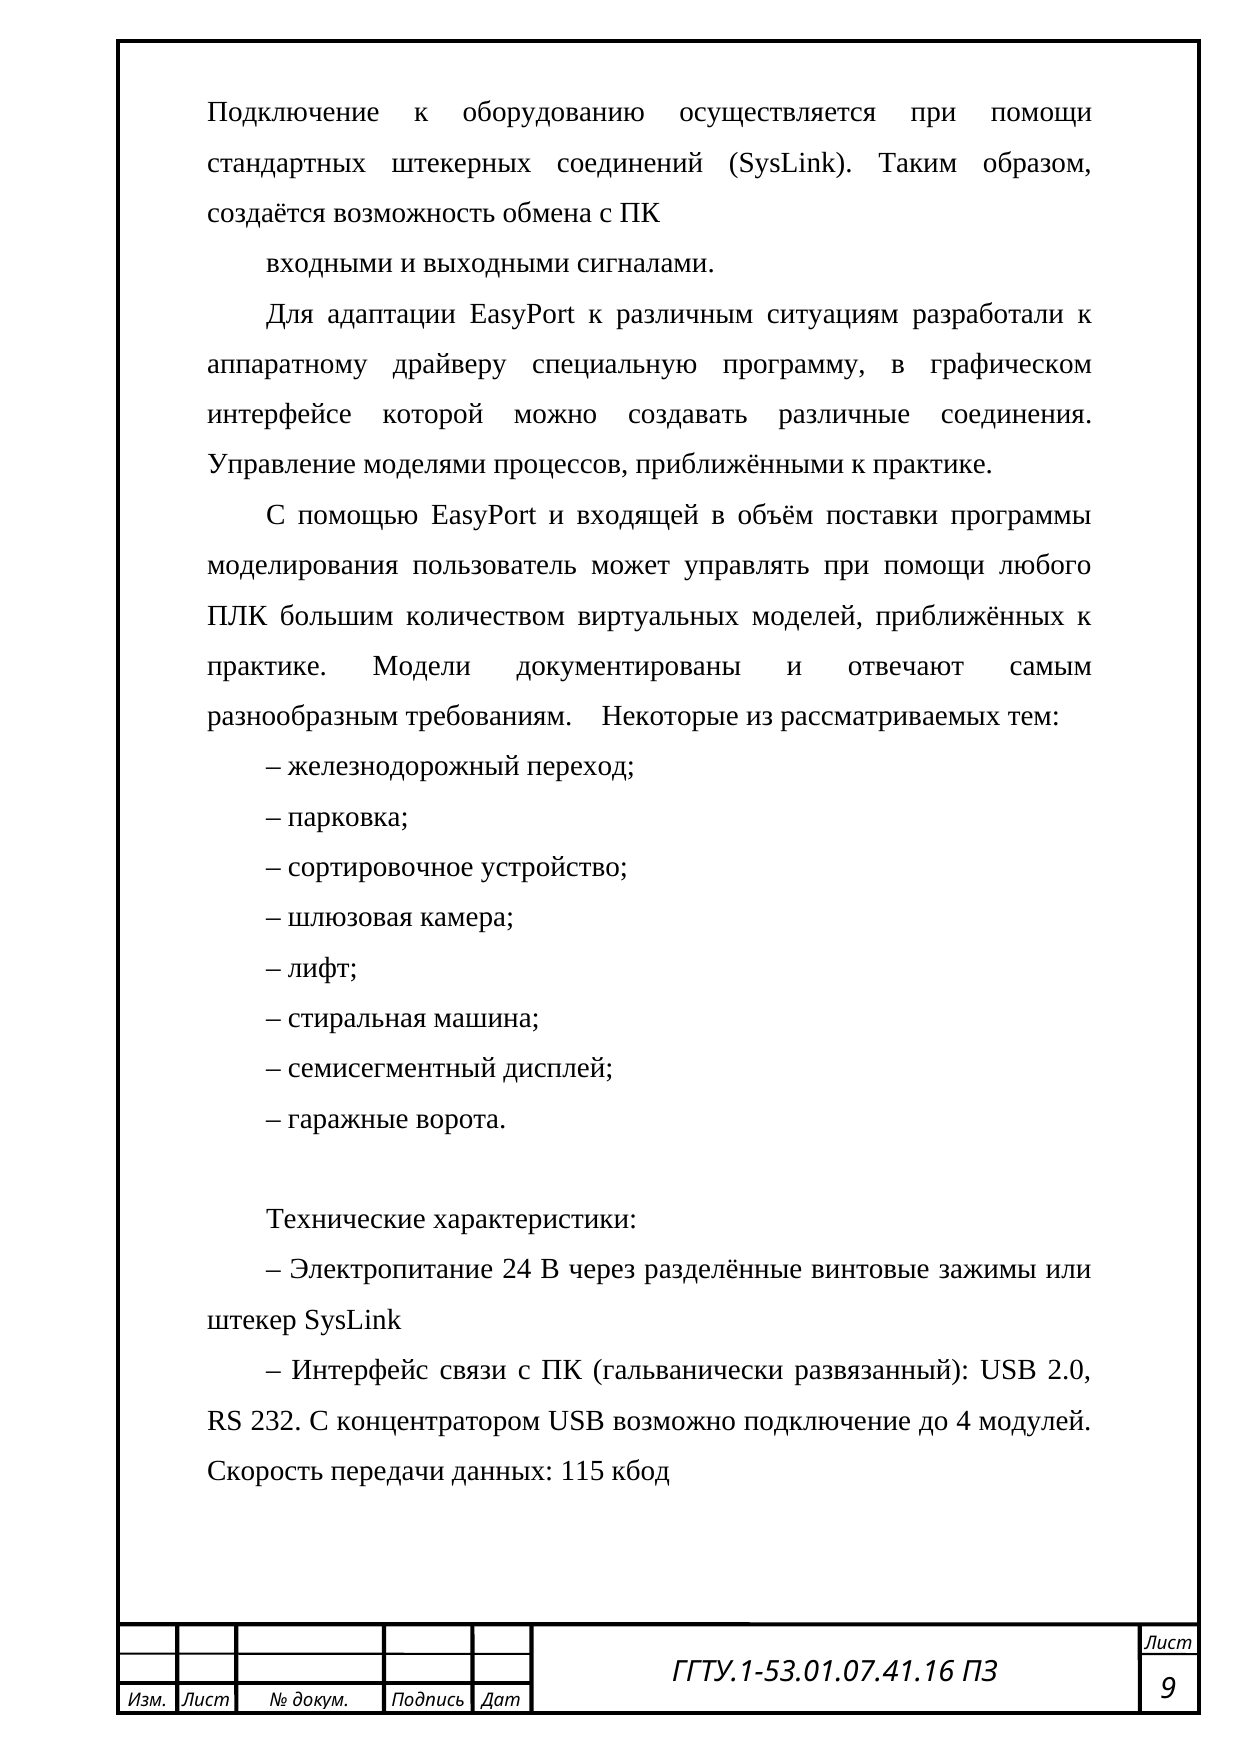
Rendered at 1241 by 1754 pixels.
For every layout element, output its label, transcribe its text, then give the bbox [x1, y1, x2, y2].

text – стиральная машина; [207, 1000, 1092, 1034]
text Для адаптации EasyPort к различным ситуациям разработали к аппаратному драйверу специальную программу, в графическом интерфейсе которой можно создавать различные соединения. Управление моделями процессов, приближёнными к практике. [207, 296, 1092, 480]
text Технические характеристики: [207, 1201, 1092, 1235]
text – семисегментный дисплей; [207, 1050, 1092, 1084]
text – парковка; [207, 799, 1092, 832]
text – Интерфейс связи с ПК (гальванически развязанный): USB 2.0, RS 232. С концентратором USB возможно подключение до 4 модулей. Скорость передачи данных: 115 кбод [207, 1352, 1092, 1486]
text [207, 94, 1092, 229]
text – гаражные ворота. [207, 1101, 1092, 1134]
text входными и выходными сигналами. [207, 245, 1092, 279]
text – лифт; [207, 950, 1092, 983]
text – шлюзовая камера; [207, 899, 1092, 933]
text – сортировочное устройство; [207, 849, 1092, 883]
text С помощью EasyPort и входящей в объём поставки программы моделирования пользователь может управлять при помощи любого ПЛК большим количеством виртуальных моделей, приближённых к практике. Модели документированы и отвечают самым разнообразным требованиям. Некоторые из рассматриваемых тем: [207, 497, 1092, 732]
text – Электропитание 24 В через разделённые винтовые зажимы или штекер SysLink [207, 1252, 1092, 1336]
text – железнодорожный переход; [207, 748, 1092, 782]
